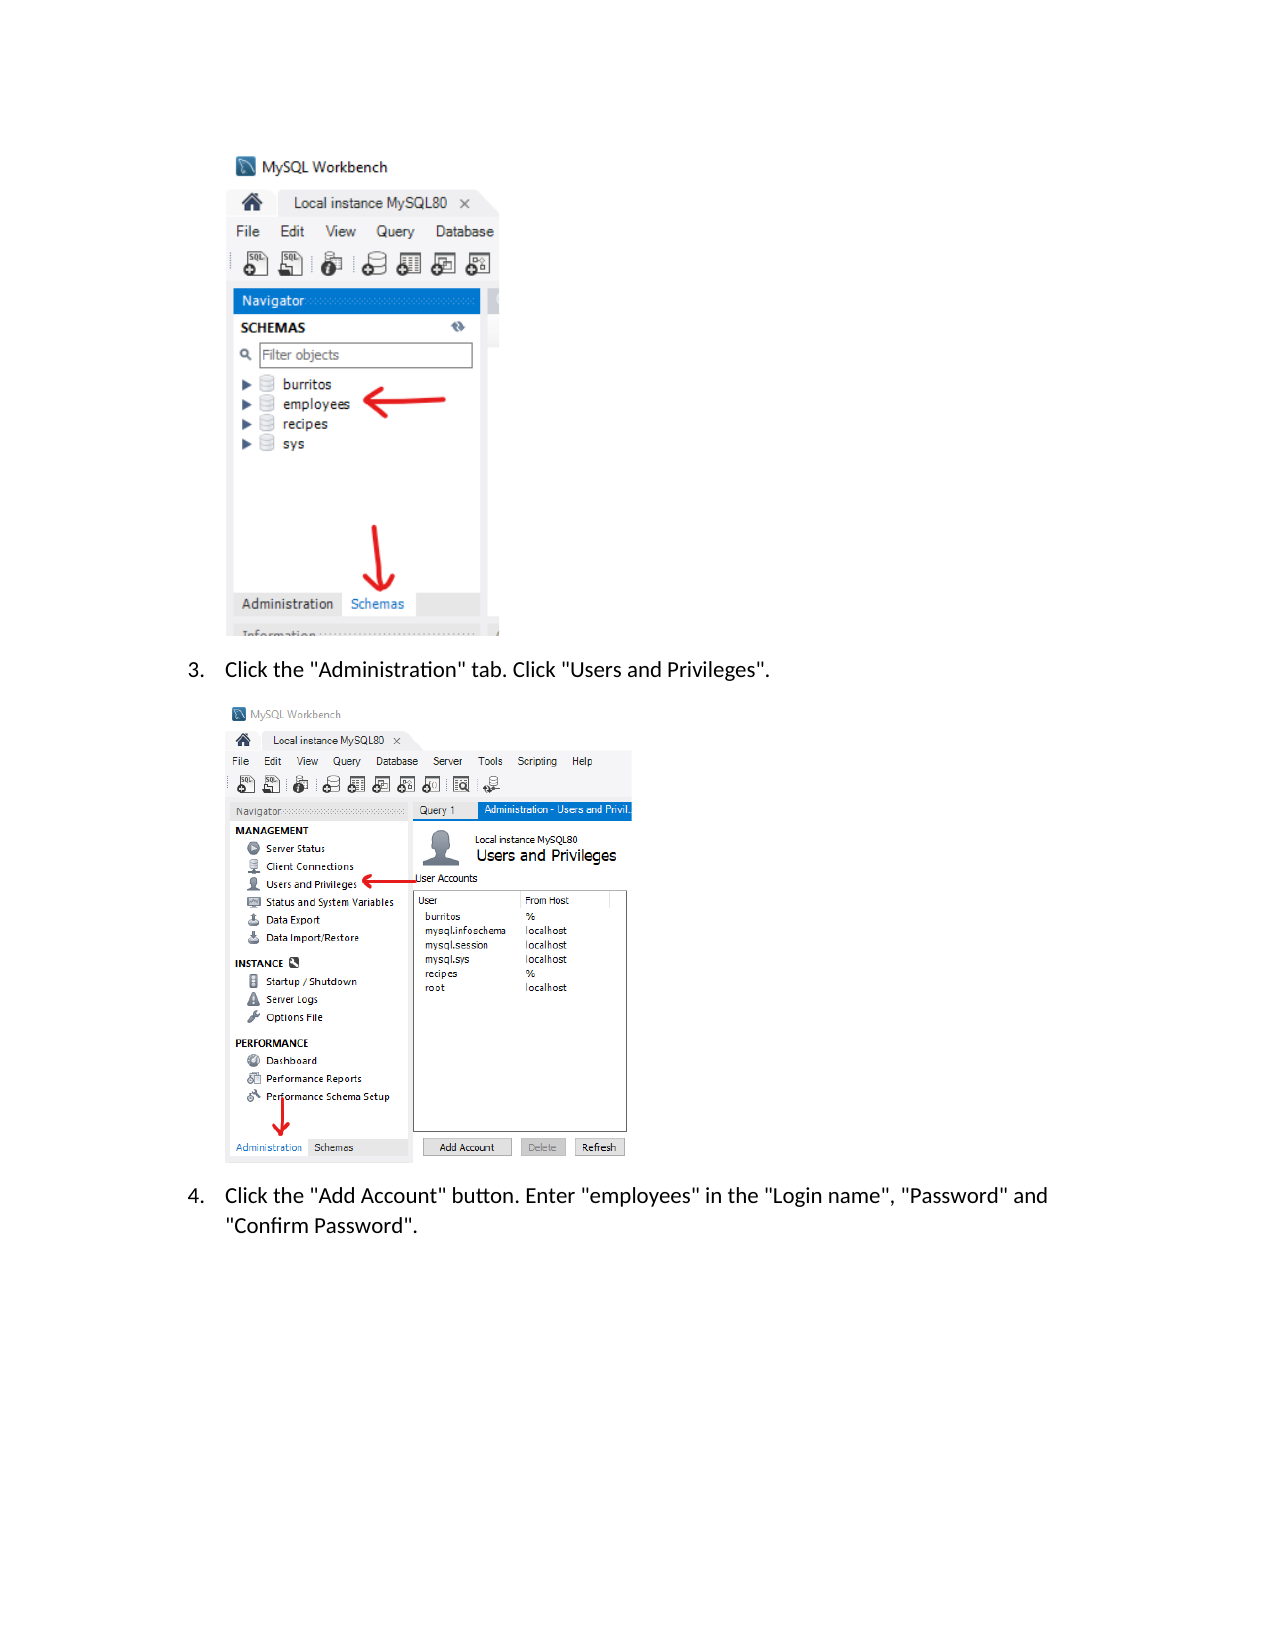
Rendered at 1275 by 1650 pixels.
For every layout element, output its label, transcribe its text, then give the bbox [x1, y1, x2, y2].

list Click the "Administration" tab. Click "Users and Privileges". [187, 655, 1125, 683]
picture [225, 701, 632, 1163]
picture [225, 150, 500, 636]
list Click the "Add Account" button. Enter "employees" in the "Login name", "Password" and "Confirm Password". [187, 1181, 1125, 1240]
